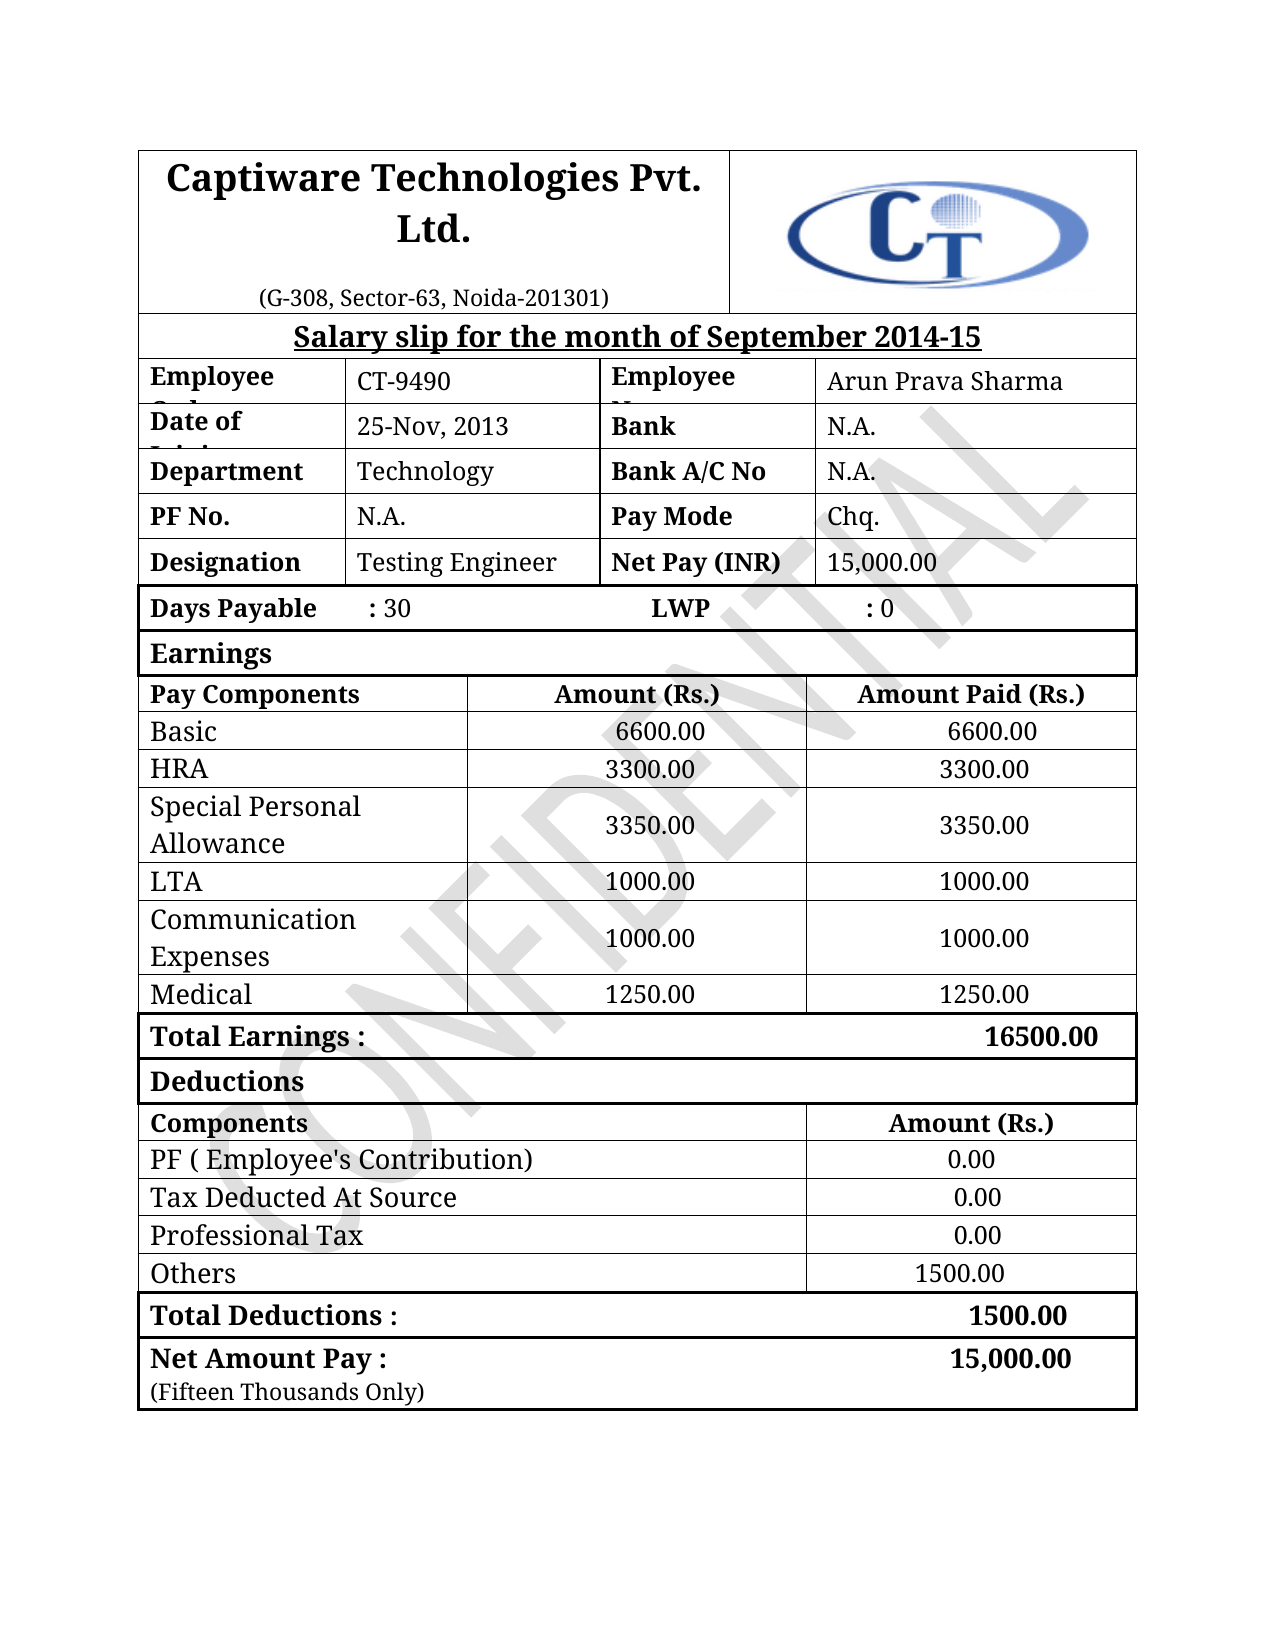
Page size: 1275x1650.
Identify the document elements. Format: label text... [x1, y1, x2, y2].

table_cell 15,000.00 [816, 539, 1136, 584]
table_cell Amount Paid (Rs.) [807, 677, 1136, 711]
table_cell Total Earnings : 16500.00 [140, 1015, 1135, 1057]
table_cell Employee Name [601, 359, 815, 403]
table_cell 1000.00 [468, 863, 806, 899]
table_cell Days Payable : 30 LWP : 0 [140, 587, 1135, 629]
picture [771, 169, 1095, 295]
table_header Captiware Technologies Pvt. Ltd. (G-308, Sector-63, Noida-201301) [139, 151, 729, 313]
table_cell 3300.00 [468, 750, 806, 787]
table_cell Amount (Rs.) [468, 677, 806, 711]
table_cell N.A. [346, 494, 599, 538]
table_cell Deductions [140, 1060, 1135, 1102]
table_cell 0.00 [807, 1141, 1136, 1177]
table_cell Professional Tax [139, 1216, 806, 1253]
table_cell Testing Engineer [346, 539, 599, 584]
table_cell 6600.00 [468, 712, 806, 749]
table_cell 0.00 [807, 1179, 1136, 1215]
table_cell PF ( Employee's Contribution) [139, 1141, 806, 1177]
table_cell Designation [139, 539, 345, 584]
table_cell Arun Prava Sharma [816, 359, 1136, 403]
table_cell Employee Code [139, 359, 345, 403]
table_cell Technology [346, 449, 599, 493]
table_cell Others [139, 1254, 806, 1291]
table_cell Pay Mode [601, 494, 815, 538]
table_cell CT-9490 [346, 359, 599, 403]
table_cell Pay Components [139, 677, 467, 711]
table_cell Department [139, 449, 345, 493]
table_cell HRA [139, 750, 467, 787]
table_header [730, 151, 1136, 313]
table_cell 1000.00 [807, 863, 1136, 899]
table_cell Basic [139, 712, 467, 749]
table_cell 3300.00 [807, 750, 1136, 787]
table_cell Date of Joining [139, 404, 345, 448]
table_cell Bank A/C No [601, 449, 815, 493]
table_cell Components [139, 1105, 806, 1139]
table_cell Communication Expenses [139, 901, 467, 974]
table_cell Net Amount Pay : 15,000.00 (Fifteen Thousands Only) [140, 1339, 1135, 1407]
table_cell Tax Deducted At Source [139, 1179, 806, 1215]
table_cell 3350.00 [807, 788, 1136, 862]
table_cell 0.00 [807, 1216, 1136, 1253]
table_cell LTA [139, 863, 467, 899]
table_cell Net Pay (INR) [601, 539, 815, 584]
table_cell Special Personal Allowance [139, 788, 467, 862]
table_cell PF No. [139, 494, 345, 538]
table_cell N.A. [816, 449, 1136, 493]
table_cell Medical [139, 975, 467, 1012]
table_cell Earnings [140, 632, 1135, 674]
table_cell 1250.00 [807, 975, 1136, 1012]
table_cell 25-Nov, 2013 [346, 404, 599, 448]
table_cell 3350.00 [468, 788, 806, 862]
table_cell N.A. [816, 404, 1136, 448]
table_cell 1500.00 [807, 1254, 1136, 1291]
table_cell Amount (Rs.) [807, 1105, 1136, 1139]
table_cell Total Deductions : 1500.00 [140, 1294, 1135, 1336]
table_cell 6600.00 [807, 712, 1136, 749]
table_cell Salary slip for the month of September 2014-15 [139, 314, 1136, 358]
table_cell 1250.00 [468, 975, 806, 1012]
table_cell 1000.00 [807, 901, 1136, 974]
table_cell Bank [601, 404, 815, 448]
table_cell Chq. [816, 494, 1136, 538]
table_cell 1000.00 [468, 901, 806, 974]
